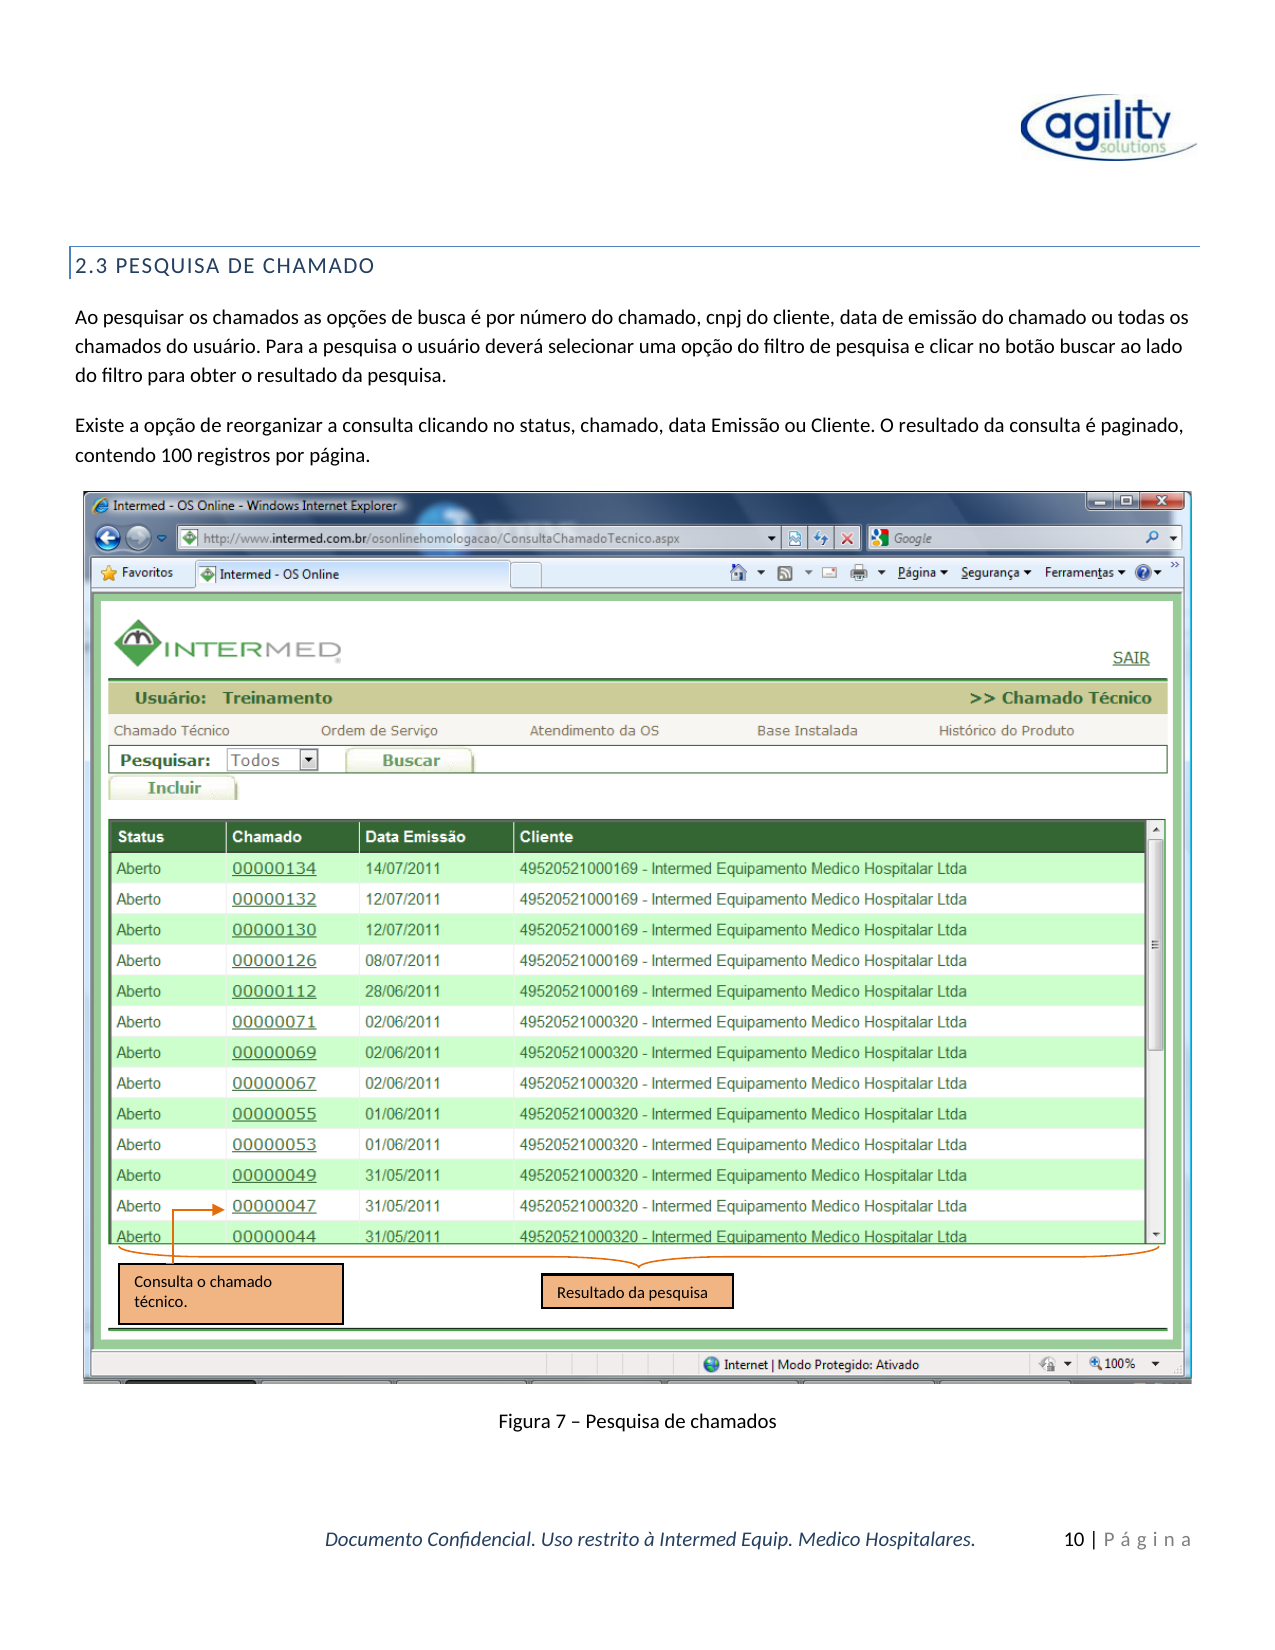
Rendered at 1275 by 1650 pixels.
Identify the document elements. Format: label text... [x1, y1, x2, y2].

picture [83, 491, 1192, 1384]
text Existe a opção de reorganizar a consulta clicando no status, chamado, data Emissão ou Cliente. O resultado da consulta é paginado, contendo 100 registros por página. [75, 413, 1200, 467]
text Ao pesquisar os chamados as opções de busca é por número do chamado, cnpj do cliente, data de emissão do chamado ou todas os chamados do usuário. Para a pesquisa o usuário deverá selecionar uma opção do filtro de pesquisa e clicar no botão buscar ao lado do filtro para obter o resultado da pesquisa. [75, 304, 1200, 388]
picture [1020, 94, 1198, 161]
text Figura 7 – Pesquisa de chamados [75, 1408, 1200, 1433]
subtitle 2.3 Pesquisa de chamado [71, 247, 1200, 279]
